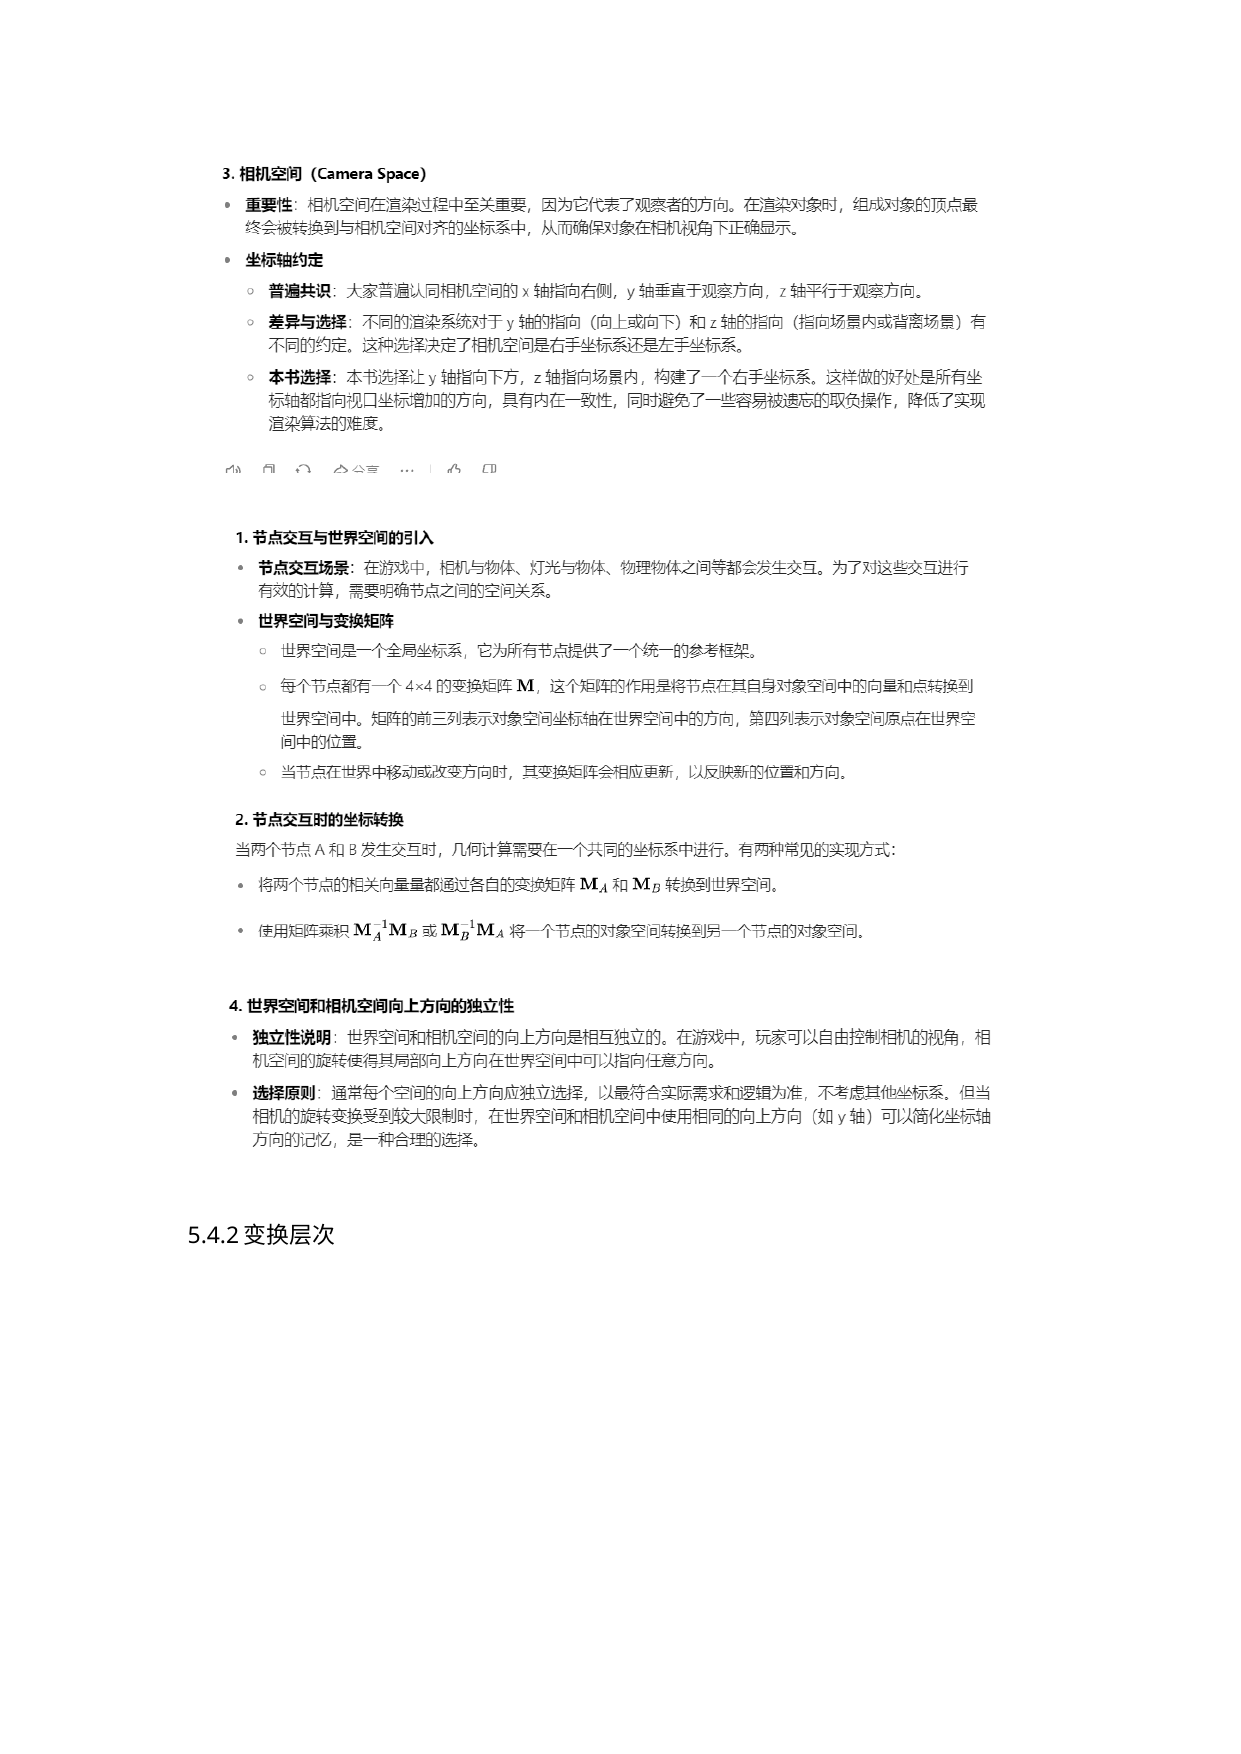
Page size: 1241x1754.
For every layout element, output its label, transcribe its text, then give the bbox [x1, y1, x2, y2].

picture [187, 162, 1053, 473]
picture [187, 508, 1053, 955]
picture [187, 984, 1053, 1160]
text 5.4.2变换层次 [187, 1201, 1053, 1266]
